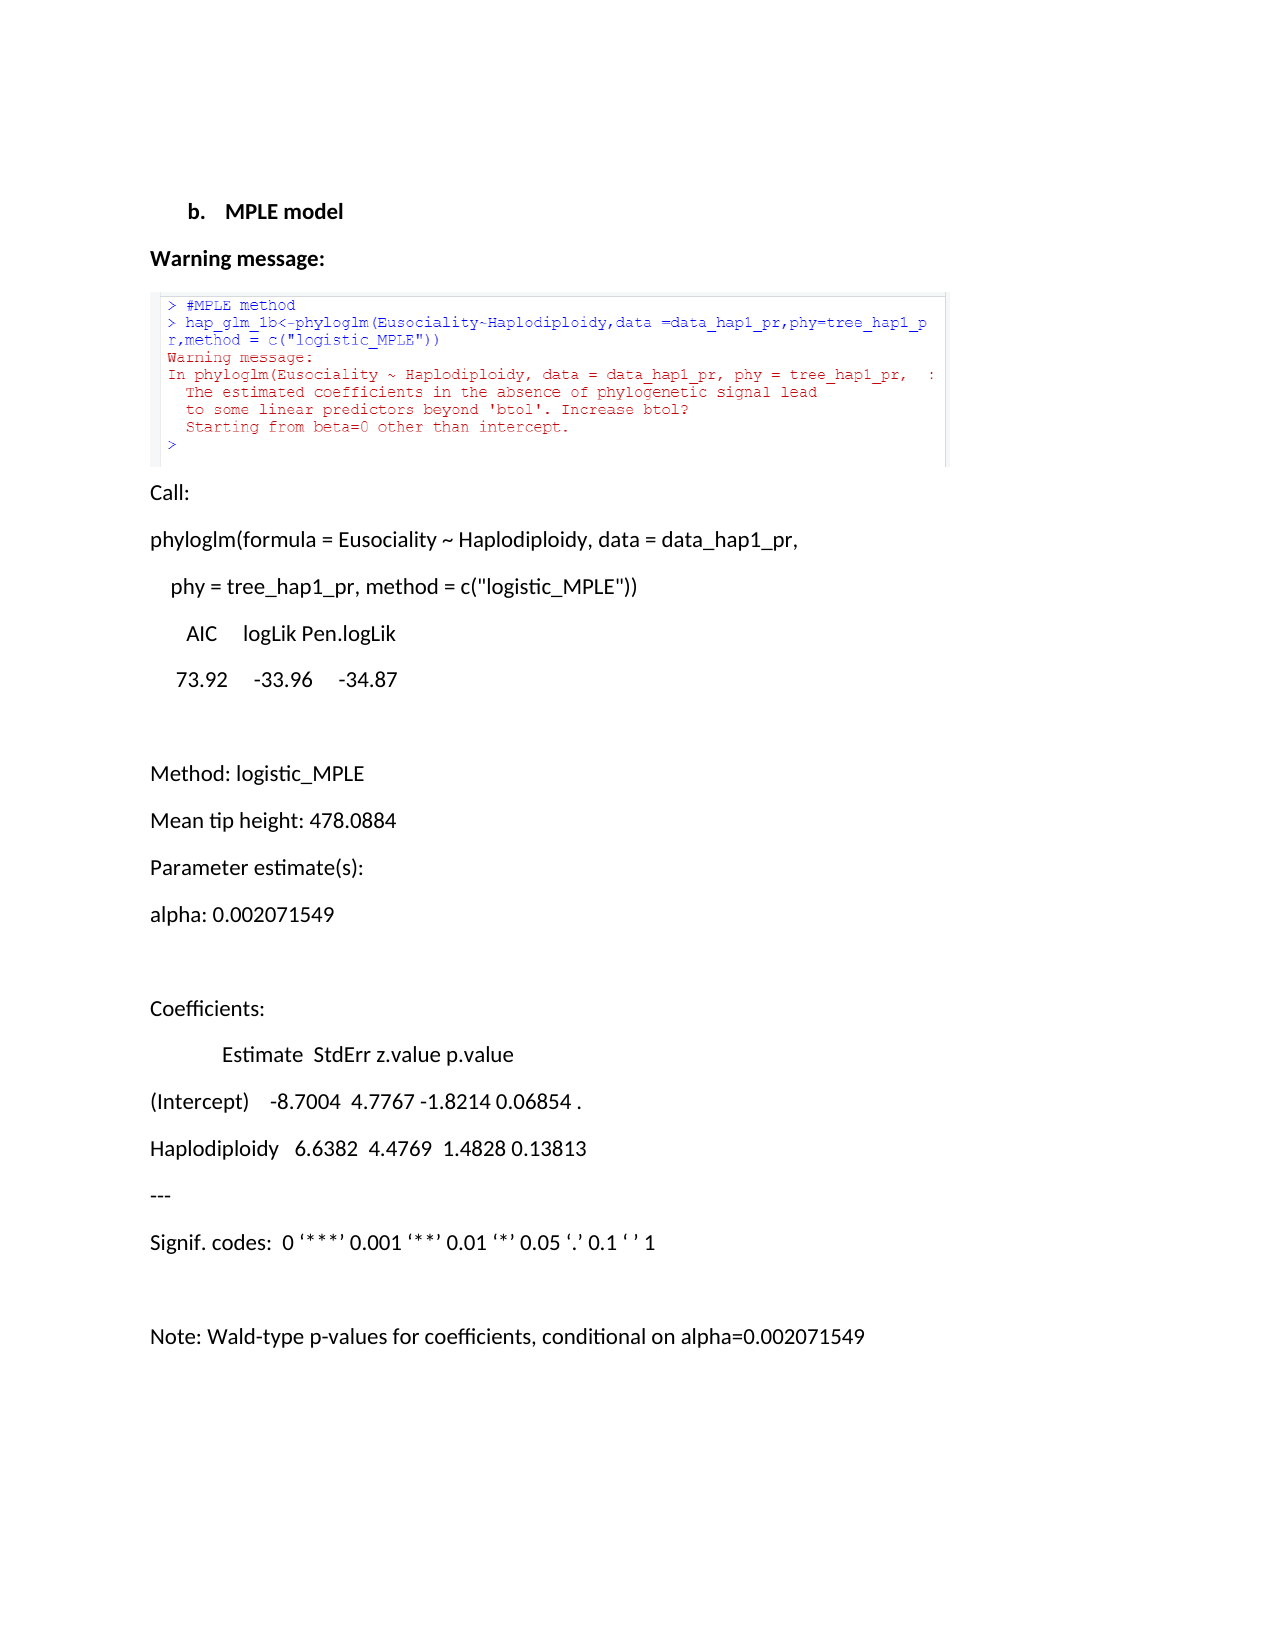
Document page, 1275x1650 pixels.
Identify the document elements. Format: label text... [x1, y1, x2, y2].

text phy = tree_hap1_pr, method = c("logistic_MPLE")) [150, 572, 1125, 600]
text Parameter estimate(s): [150, 853, 1125, 881]
text Method: logistic_MPLE [150, 759, 1125, 787]
text --- [150, 1181, 1125, 1209]
text phyloglm(formula = Eusociality ~ Haplodiploidy, data = data_hap1_pr, [150, 525, 1125, 553]
picture [150, 292, 950, 467]
text alpha: 0.002071549 [150, 900, 1125, 928]
text Note: Wald-type p-values for coefficients, conditional on alpha=0.002071549 [150, 1322, 1125, 1350]
list MPLE model [187, 197, 1125, 225]
text AIC logLik Pen.logLik [150, 619, 1125, 647]
text 73.92 -33.96 -34.87 [150, 666, 1125, 694]
text Estimate StdErr z.value p.value [150, 1041, 1125, 1069]
text Call: [150, 478, 1125, 506]
text Mean tip height: 478.0884 [150, 806, 1125, 834]
text Signif. codes: 0 ‘***’ 0.001 ‘**’ 0.01 ‘*’ 0.05 ‘.’ 0.1 ‘ ’ 1 [150, 1228, 1125, 1256]
text Haplodiploidy 6.6382 4.4769 1.4828 0.13813 [150, 1134, 1125, 1162]
text Warning message: [150, 244, 1125, 272]
text Coefficients: [150, 994, 1125, 1022]
text (Intercept) -8.7004 4.7767 -1.8214 0.06854 . [150, 1087, 1125, 1116]
